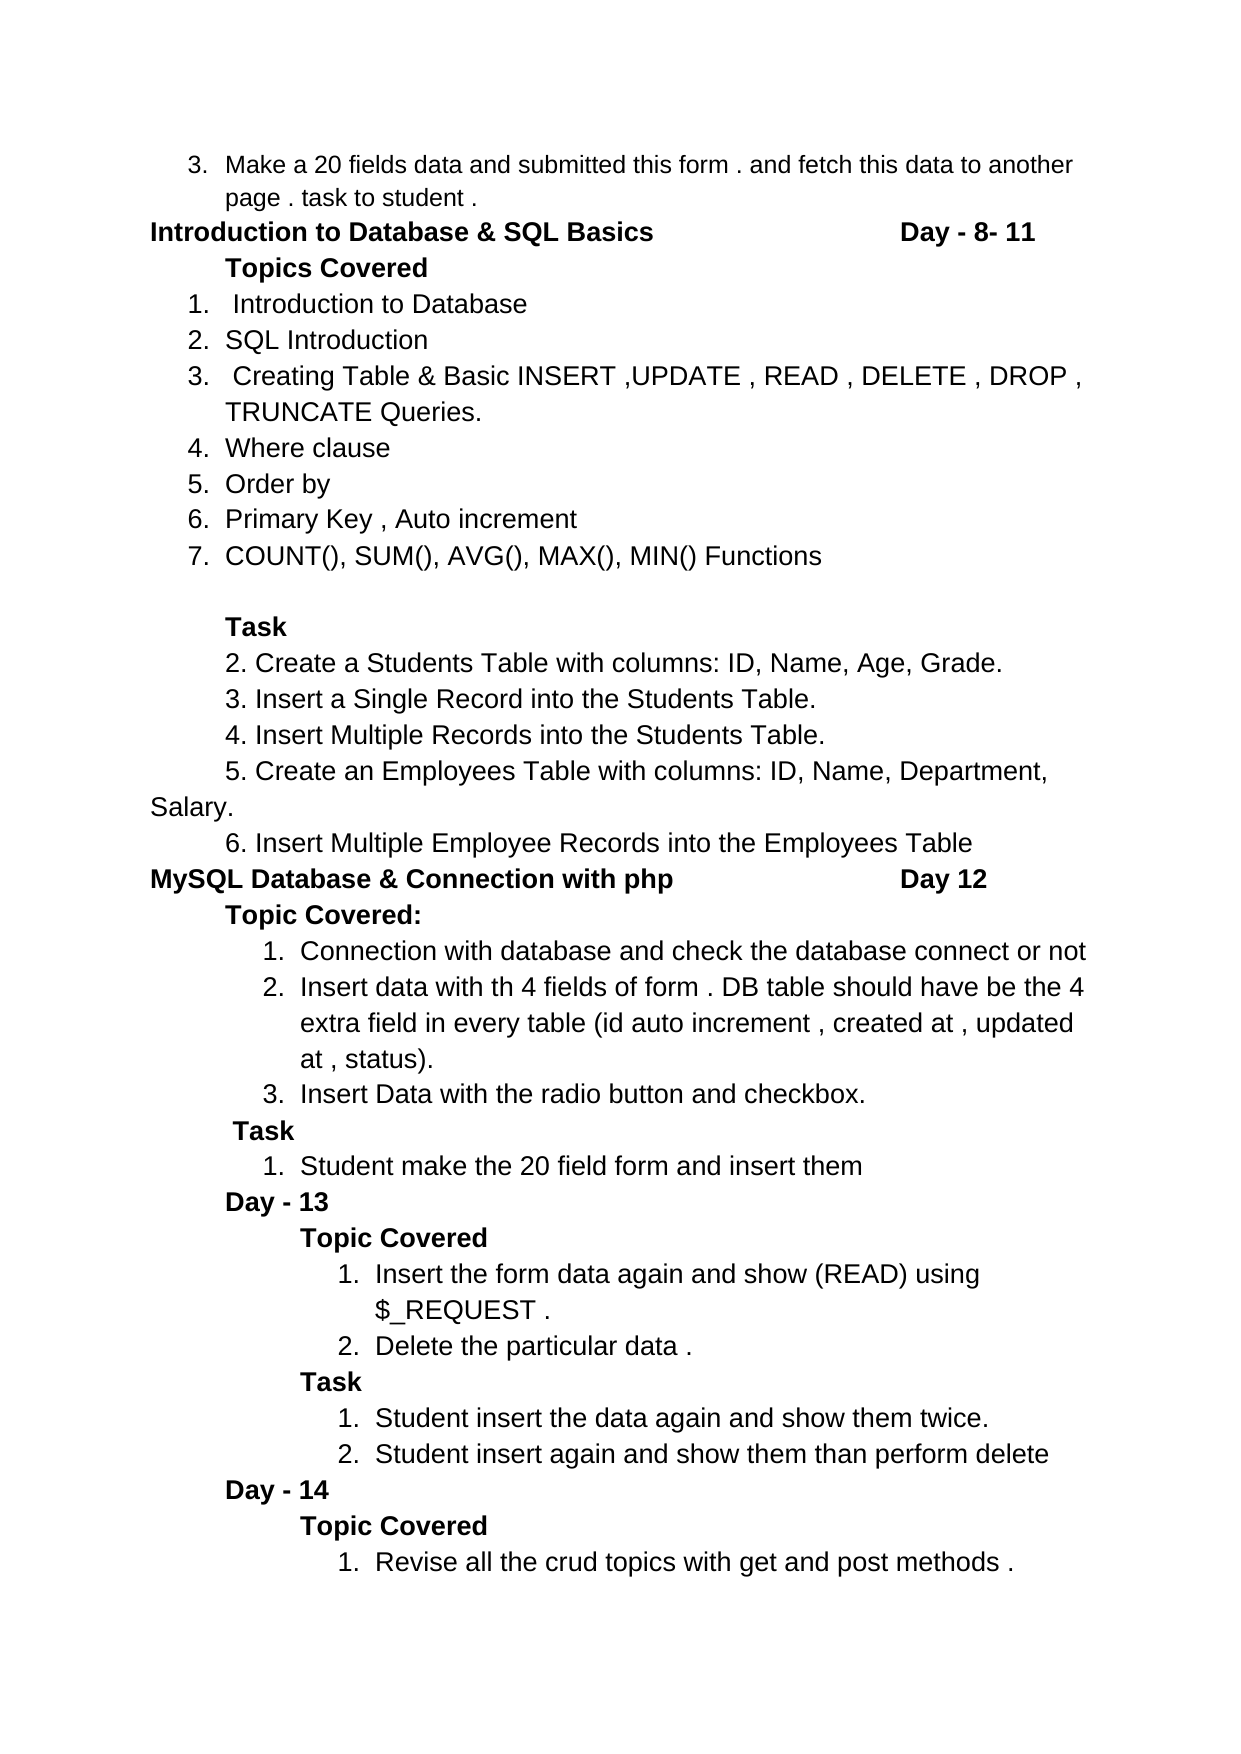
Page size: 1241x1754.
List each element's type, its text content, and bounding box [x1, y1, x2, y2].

text Task [225, 1114, 1090, 1146]
list Make a 20 fields data and submitted this form . and fetch this data to another page . task to student . [187, 150, 1090, 212]
list Insert Data with the radio button and checkbox. [262, 1078, 1090, 1110]
text 3. Insert a Single Record into the Students Table. [150, 683, 1090, 714]
text 6. Insert Multiple Employee Records into the Employees Table [150, 827, 1090, 858]
list Creating Table & Basic INSERT ,UPDATE , READ , DELETE , DROP , TRUNCATE Queries. [187, 360, 1090, 427]
text Day - 14 [150, 1474, 1090, 1505]
text 5. Create an Employees Table with columns: ID, Name, Department, Salary. [150, 755, 1090, 822]
list Where clause [187, 432, 1090, 463]
text Day - 13 [150, 1186, 1090, 1218]
text Topic Covered: [150, 899, 1090, 930]
text 4. Insert Multiple Records into the Students Table. [150, 719, 1090, 750]
list Delete the particular data . [337, 1330, 1090, 1361]
text Task [150, 611, 1090, 643]
list Insert data with th 4 fields of form . DB table should have be the 4 extra field in every table (id auto increment , created at , updated at , status). [262, 971, 1090, 1074]
text Introduction to Database & SQL Basics Day - 8- 11 [150, 216, 1090, 247]
list Connection with database and check the database connect or not [262, 935, 1090, 966]
list Primary Key , Auto increment [187, 503, 1090, 535]
text 2. Create a Students Table with columns: ID, Name, Age, Grade. [150, 647, 1090, 678]
list COUNT(), SUM(), AVG(), MAX(), MIN() Functions [187, 539, 1090, 571]
list SQL Introduction [187, 324, 1090, 355]
list Insert the form data again and show (READ) using $_REQUEST . [337, 1258, 1090, 1325]
text Topic Covered [150, 1510, 1090, 1541]
list Revise all the crud topics with get and post methods . [337, 1546, 1090, 1577]
list Student make the 20 field form and insert them [262, 1150, 1090, 1182]
list Introduction to Database [187, 288, 1090, 319]
text MySQL Database & Connection with php Day 12 [150, 863, 1090, 894]
list Student insert the data again and show them twice. [337, 1402, 1090, 1433]
text Topic Covered [150, 1222, 1090, 1253]
list Order by [187, 468, 1090, 499]
text Task [150, 1366, 1090, 1397]
text Topics Covered [150, 252, 1090, 283]
list Student insert again and show them than perform delete [337, 1438, 1090, 1469]
